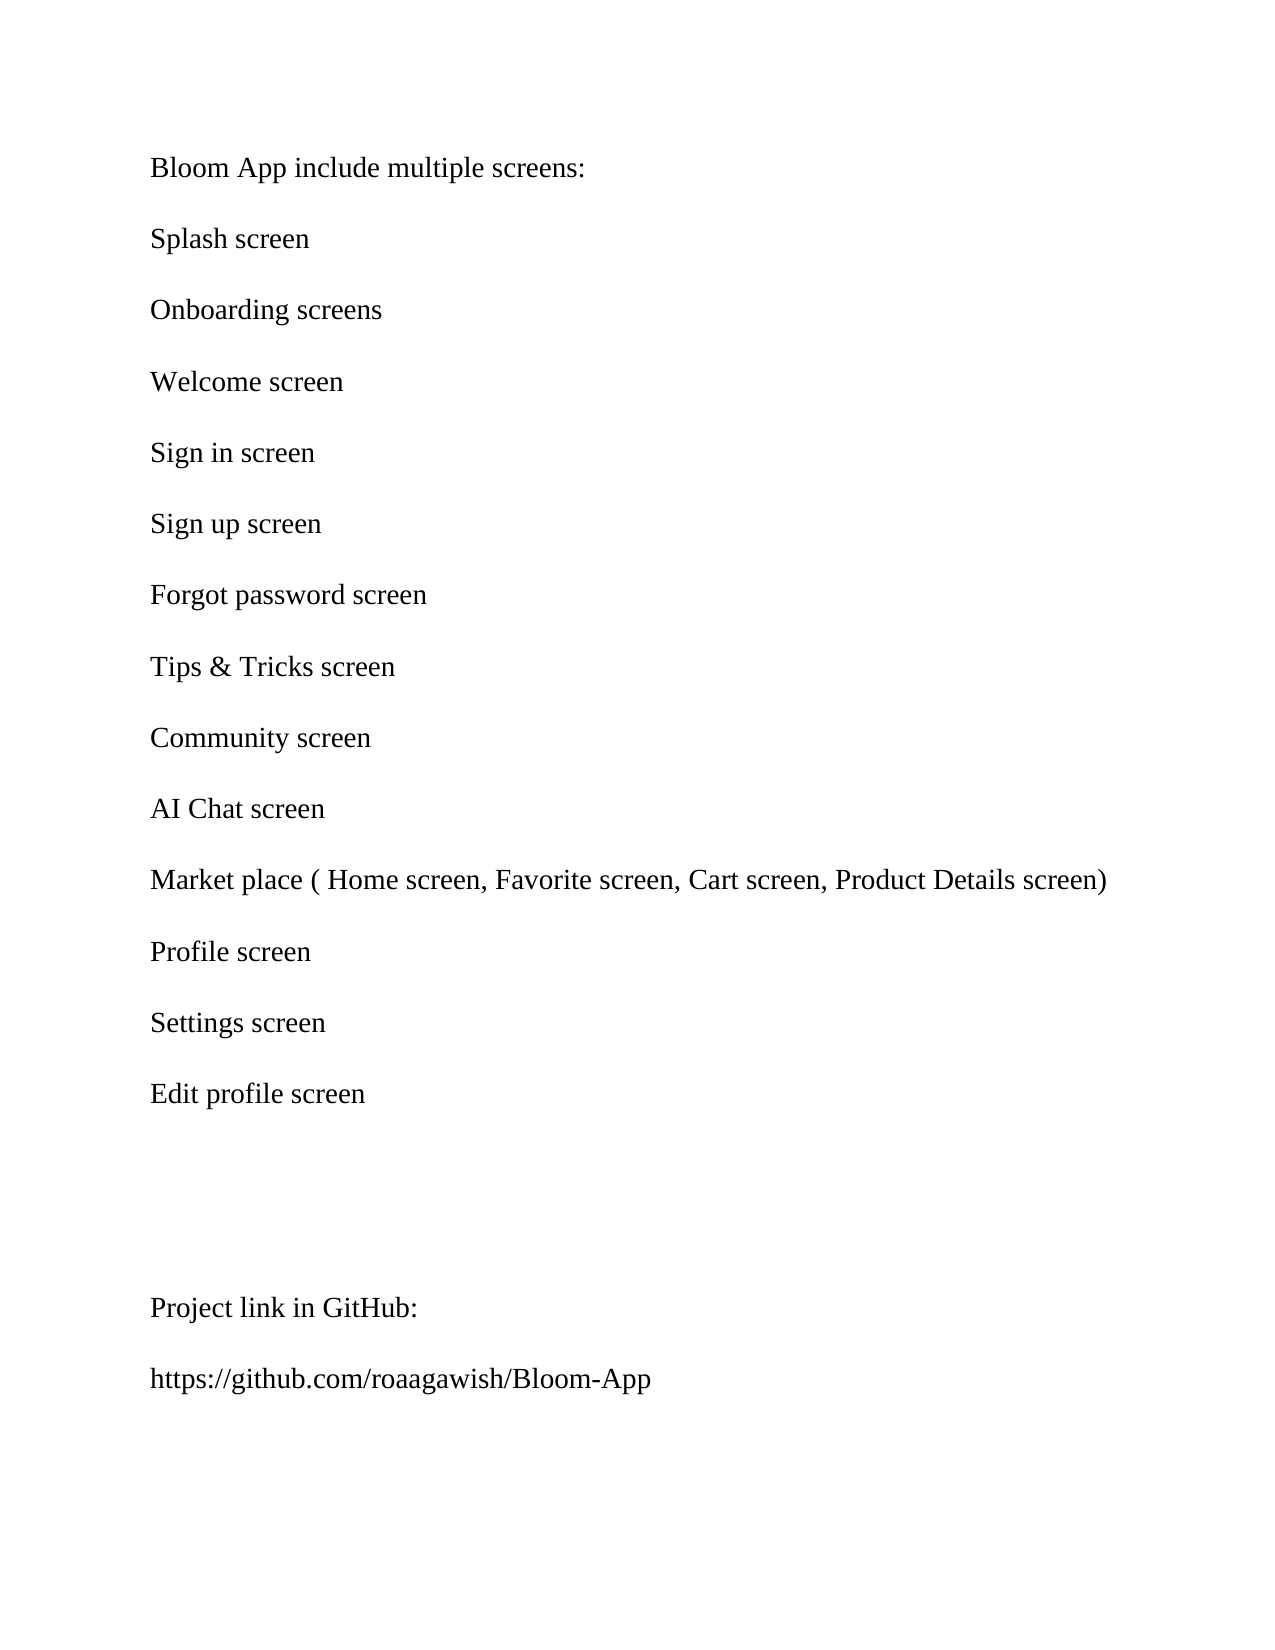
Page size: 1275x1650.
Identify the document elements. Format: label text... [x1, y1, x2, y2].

text Bloom App include multiple screens: [150, 150, 1125, 183]
text Sign up screen [150, 506, 1125, 540]
text Welcome screen [150, 364, 1125, 397]
text https://github.com/roaagawish/Bloom-App [150, 1361, 1125, 1395]
text AI Chat screen [150, 791, 1125, 825]
text Sign in screen [150, 435, 1125, 468]
text Market place ( Home screen, Favorite screen, Cart screen, Product Details screen) [150, 862, 1125, 896]
text Profile screen [150, 934, 1125, 967]
text Splash screen [150, 221, 1125, 255]
text Settings screen [150, 1005, 1125, 1038]
text Project link in GitHub: [150, 1290, 1125, 1323]
text Forgot password screen [150, 577, 1125, 611]
text Community screen [150, 720, 1125, 753]
text Onboarding screens [150, 292, 1125, 326]
text Tips & Tricks screen [150, 649, 1125, 682]
text Edit profile screen [150, 1076, 1125, 1110]
